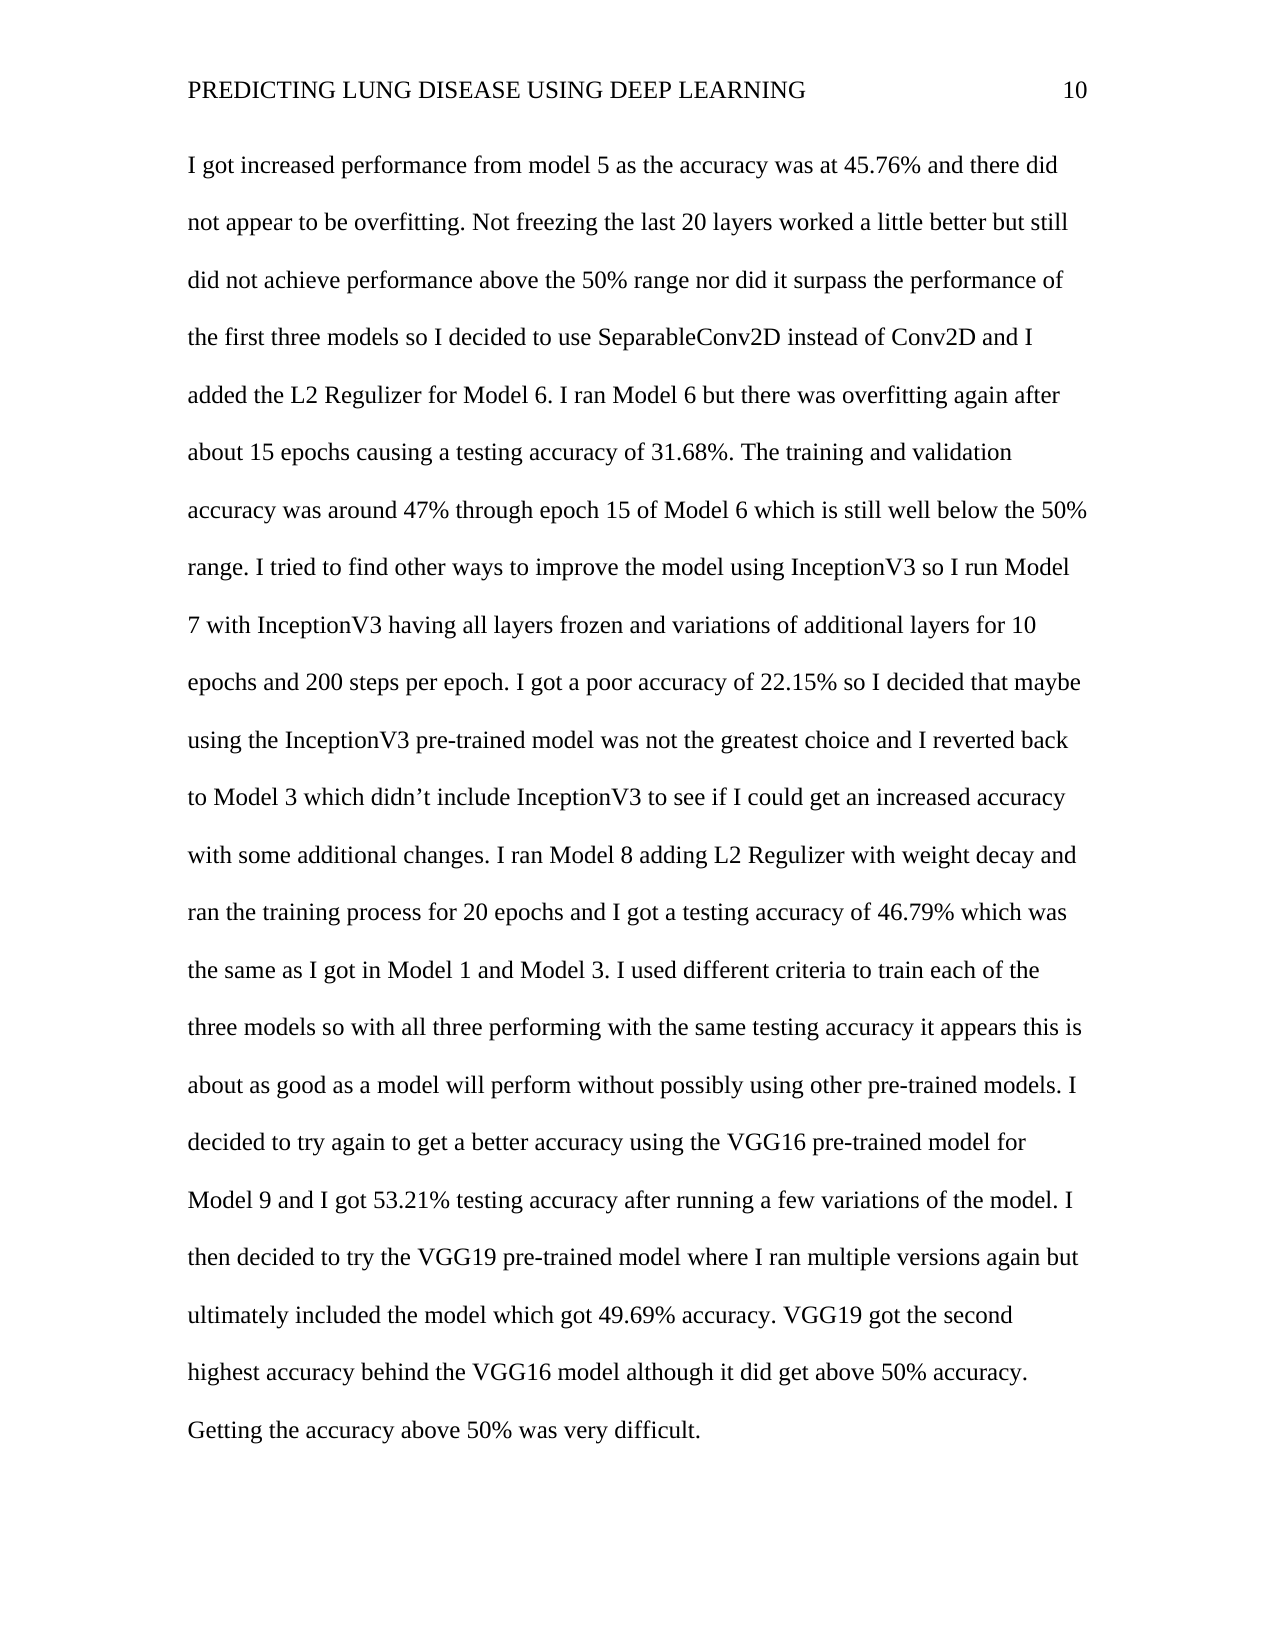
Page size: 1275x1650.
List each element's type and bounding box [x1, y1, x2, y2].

text [187, 150, 1087, 1444]
